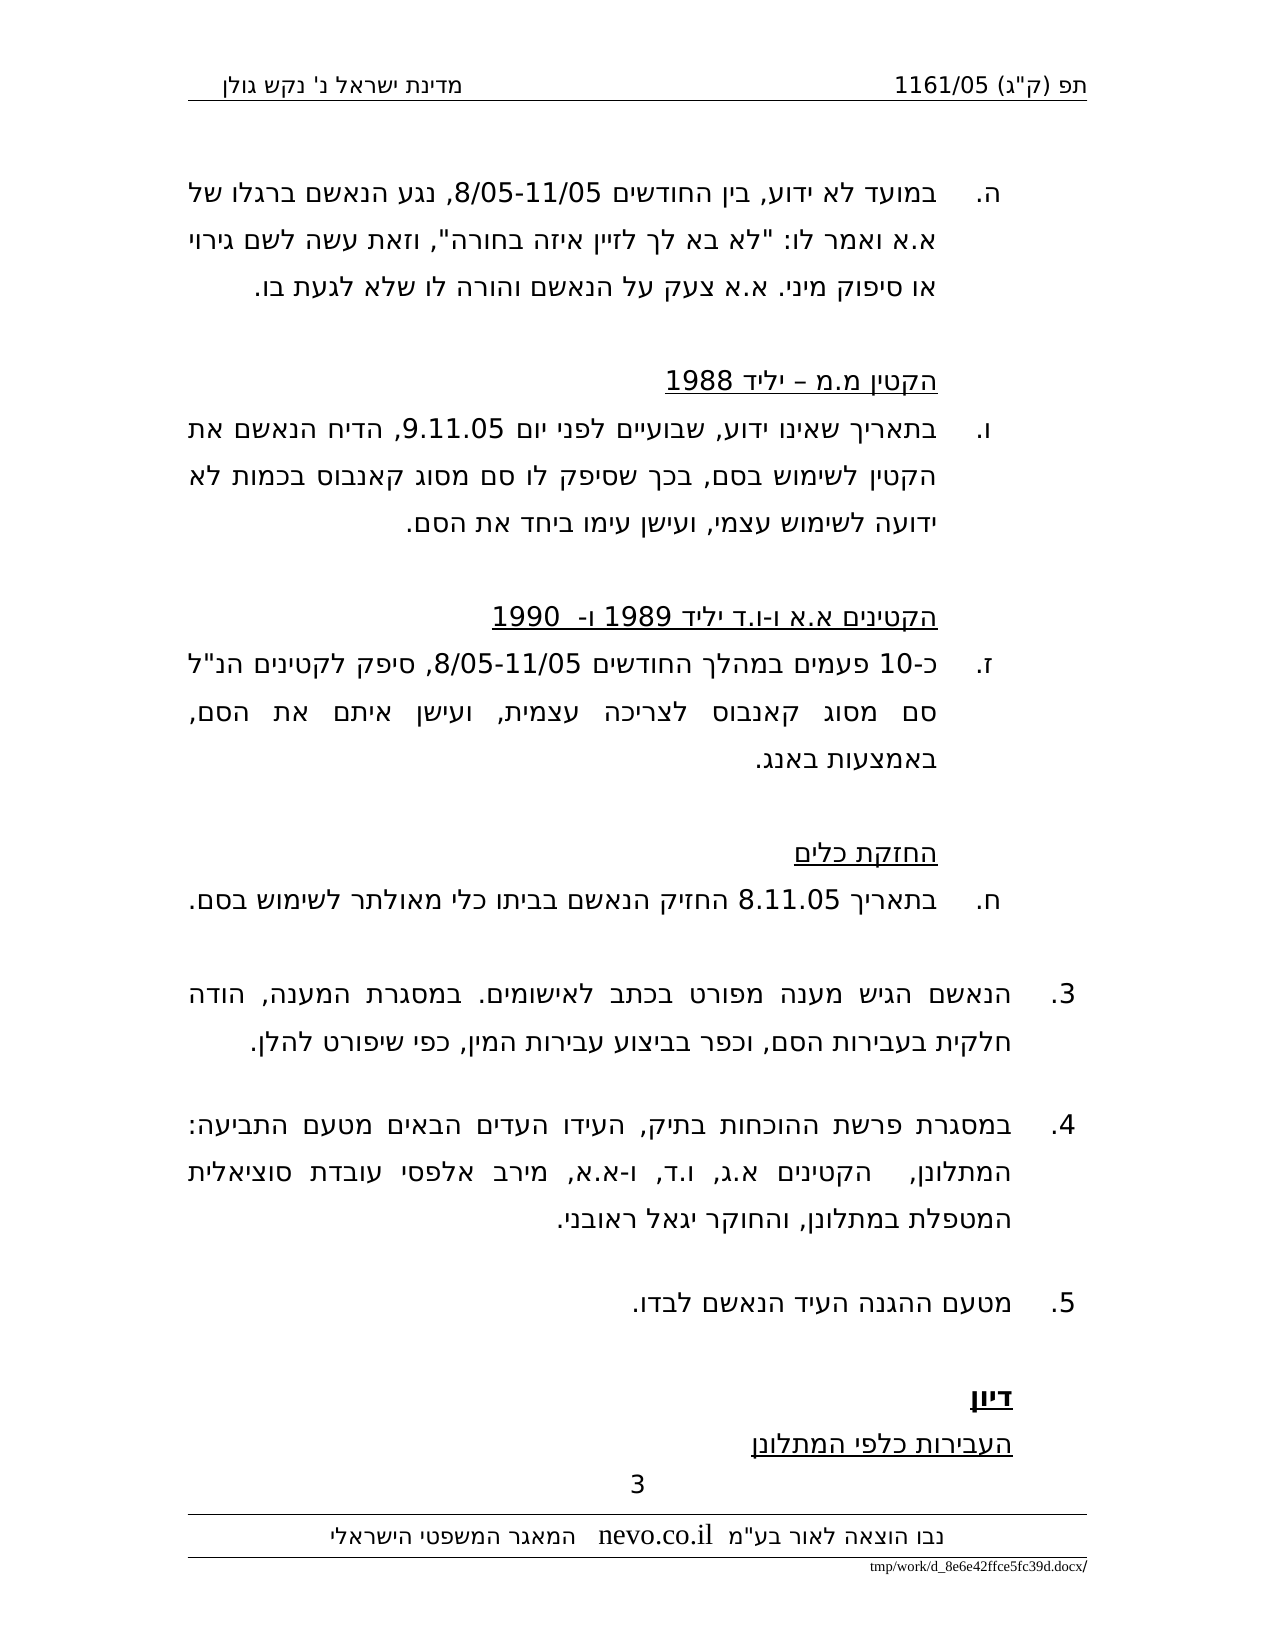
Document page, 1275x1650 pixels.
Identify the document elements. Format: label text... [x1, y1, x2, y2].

list בתאריך שאינו ידוע, שבועיים לפני יום 9.11.05, הדיח הנאשם את הקטין לשימוש בסם, בכך שסיפק לו סם מסוג קאנבוס בכמות לא ידועה לשימוש עצמי, ועישן עימו ביחד את הסם. [187, 413, 975, 539]
list במועד לא ידוע, בין החודשים 8/05-11/05, נגע הנאשם ברגלו של א.א ואמר לו: "לא בא לך לזיין איזה בחורה", וזאת עשה לשם גירוי או סיפוק מיני. א.א צעק על הנאשם והורה לו שלא לגעת בו. [187, 177, 975, 303]
subtitle דיון [187, 1381, 1050, 1413]
text העבירות כלפי המתלונן [187, 1428, 1050, 1460]
list במסגרת פרשת ההוכחות בתיק, העידו העדים הבאים מטעם התביעה: המתלונן, הקטינים א.ג, ו.ד, ו-א.א, מירב אלפסי עובדת סוציאלית המטפלת במתלונן, והחוקר יגאל ראובני. [187, 1109, 1050, 1235]
list מטעם ההגנה העיד הנאשם לבדו. [187, 1287, 1050, 1319]
list בתאריך 8.11.05 החזיק הנאשם בביתו כלי מאולתר לשימוש בסם. [187, 885, 975, 916]
list כ-10 פעמים במהלך החודשים 8/05-11/05, סיפק לקטינים הנ"ל סם מסוג קאנבוס לצריכה עצמית, ועישן איתם את הסם, באמצעות באנג. [187, 649, 975, 775]
text הקטין מ.מ – יליד 1988 [187, 366, 975, 397]
text הקטינים א.א ו-ו.ד יליד 1989 ו- 1990 [187, 602, 975, 633]
text החזקת כלים [187, 837, 975, 869]
list הנאשם הגיש מענה מפורט בכתב לאישומים. במסגרת המענה, הודה חלקית בעבירות הסם, וכפר בביצוע עבירות המין, כפי שיפורט להלן. [187, 979, 1050, 1057]
